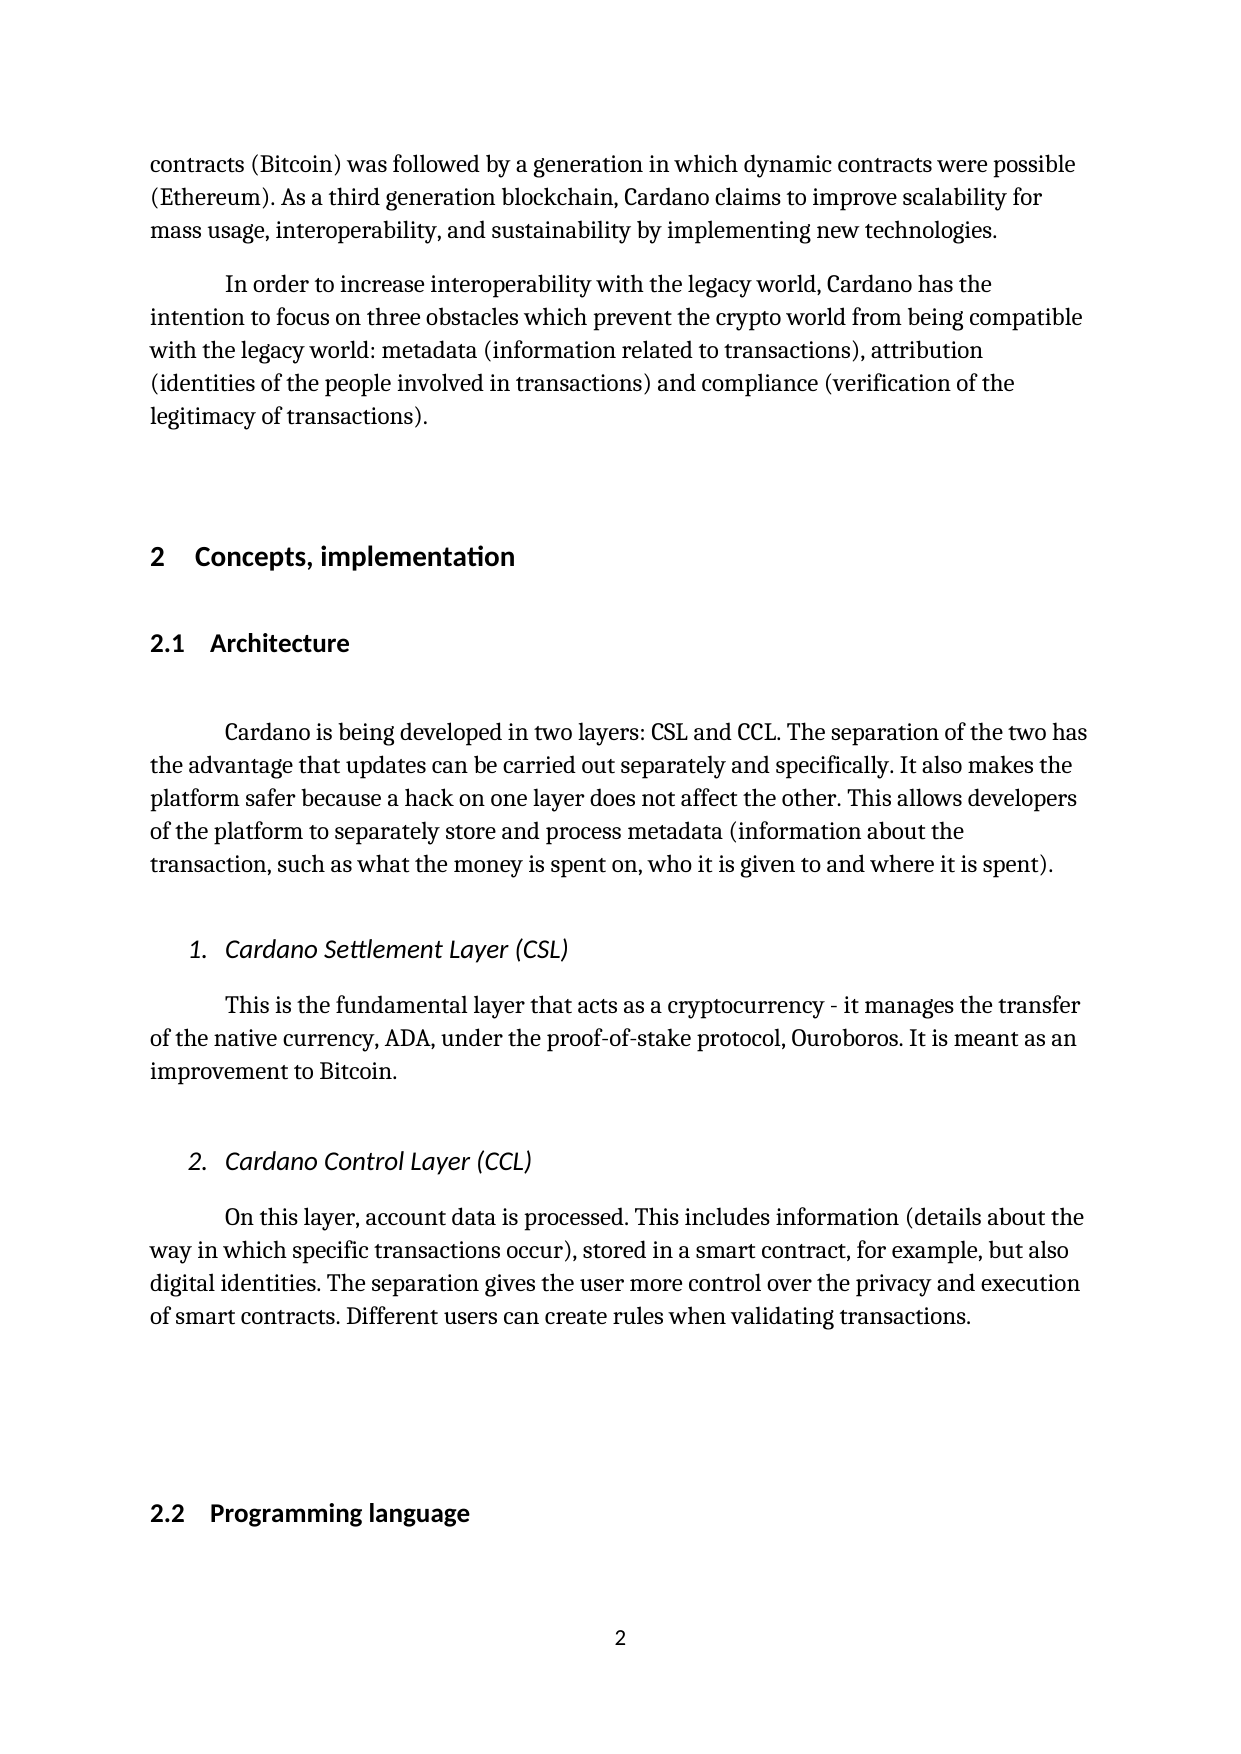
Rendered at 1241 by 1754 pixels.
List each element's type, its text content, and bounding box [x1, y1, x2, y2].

list Cardano Settlement Layer (CSL) [187, 932, 1090, 965]
text In order to increase interoperability with the legacy world, Cardano has the intention to focus on three obstacles which prevent the crypto world from being compatible with the legacy world: metadata (information related to transactions), attribution (identities of the people involved in transactions) and compliance (verification of the legitimacy of transactions). [150, 270, 1090, 431]
text Cardano is being developed in two layers: CSL and CCL. The separation of the two has the advantage that updates can be carried out separately and specifically. It also makes the platform safer because a hack on one layer does not affect the other. This allows developers of the platform to separately store and process metadata (information about the transaction, such as what the money is spent on, who it is given to and where it is spent). [150, 718, 1090, 878]
list Cardano Control Layer (CCL) [187, 1144, 1090, 1177]
subtitle Concepts, implementation [150, 538, 1090, 574]
text This is the fundamental layer that acts as a cryptocurrency - it manages the transfer of the native currency, ADA, under the proof-of-stake protocol, Ouroboros. It is meant as an improvement to Bitcoin. [150, 991, 1090, 1086]
subtitle Programming language [150, 1496, 1090, 1529]
subtitle Architecture [150, 627, 1090, 660]
text On this layer, account data is processed. This includes information (details about the way in which specific transactions occur), stored in a smart contract, for example, but also digital identities. The separation gives the user more control over the privacy and execution of smart contracts. Different users can create rules when validating transactions. [150, 1203, 1090, 1330]
